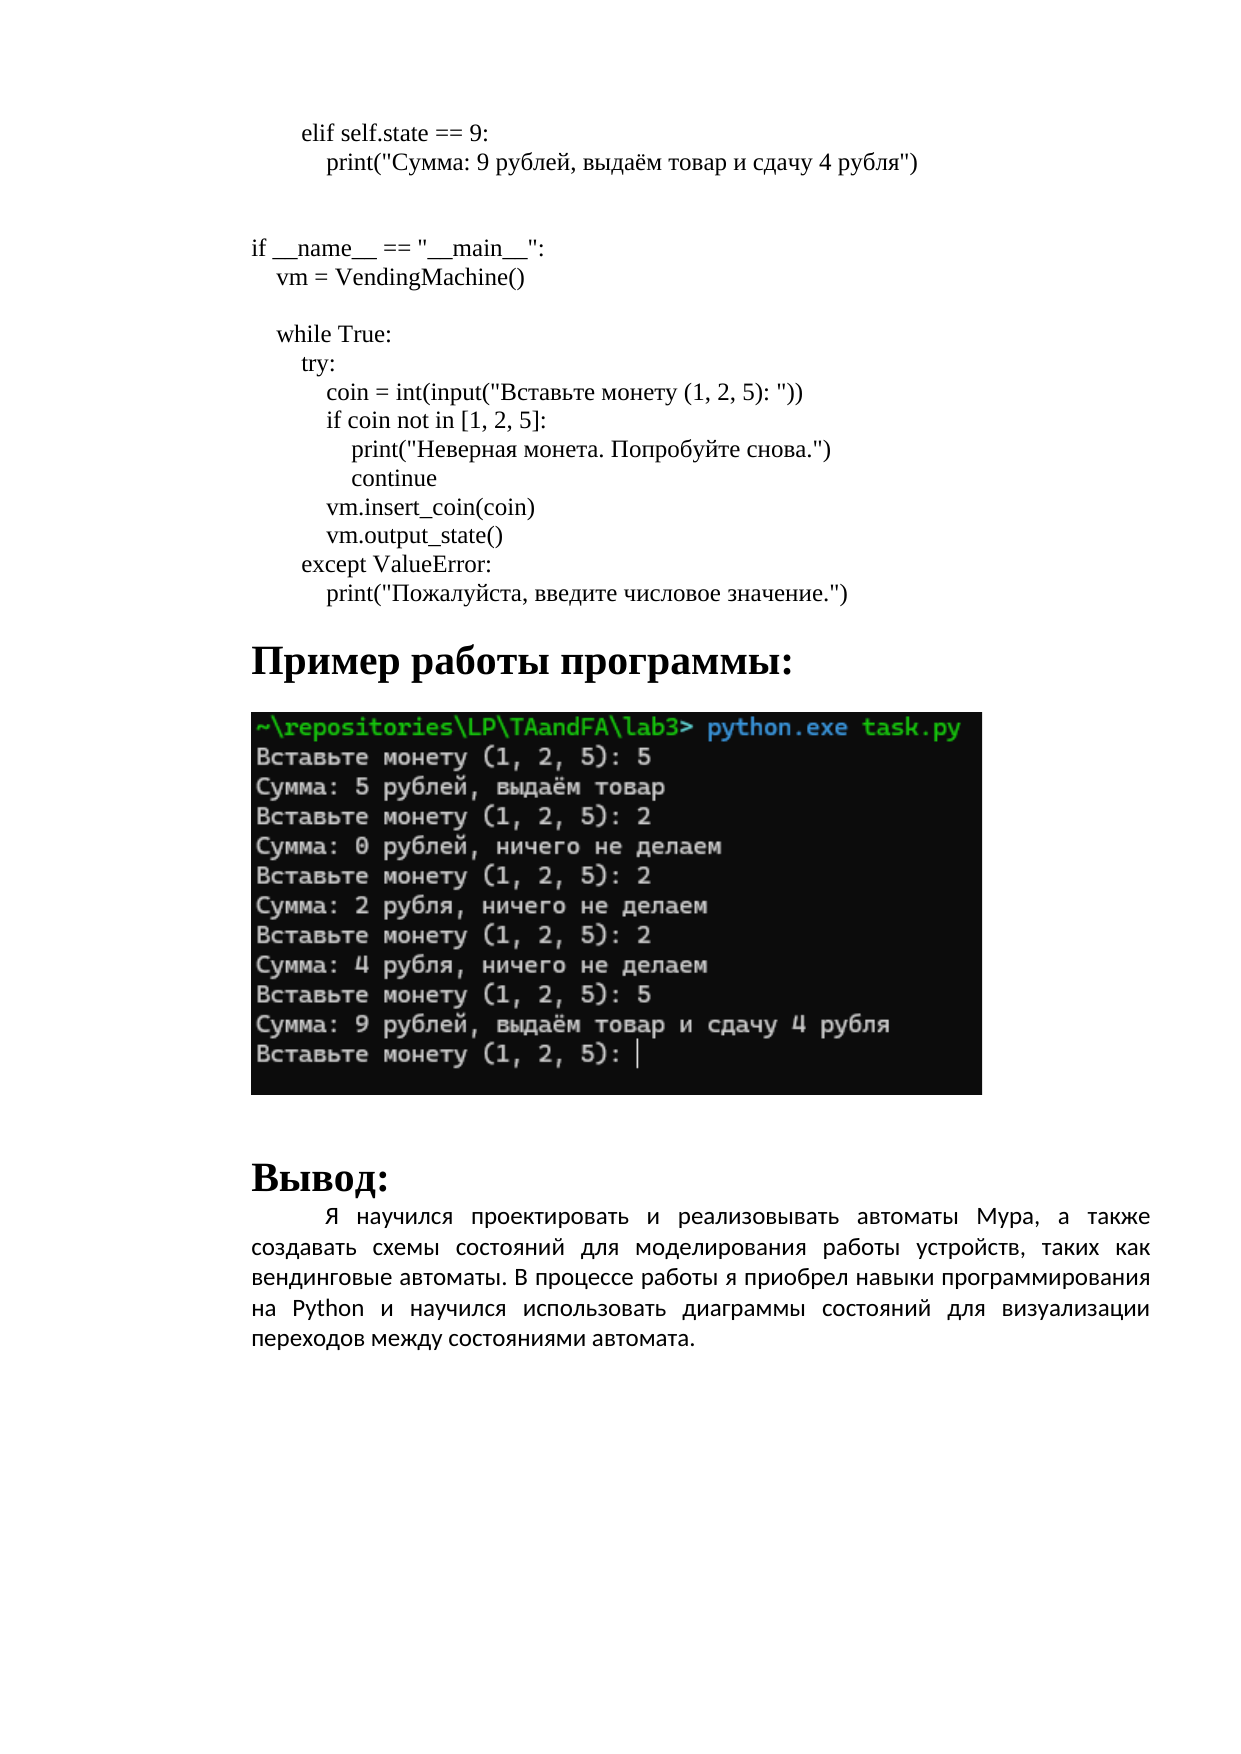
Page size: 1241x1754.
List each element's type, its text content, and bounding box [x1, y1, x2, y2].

text coin = int(input("Вставьте монету (1, 2, 5): ")) [177, 377, 1152, 406]
text if coin not in [1, 2, 5]: [177, 406, 1152, 434]
text vm = VendingMachine() [177, 262, 1152, 291]
text try: [177, 348, 1152, 377]
text elif self.state == 9: [177, 118, 1152, 147]
text while True: [177, 319, 1152, 348]
text vm.insert_coin(coin) [177, 492, 1152, 521]
text Пример работы программы: [177, 636, 1152, 683]
text vm.output_state() [177, 521, 1152, 549]
text print("Сумма: 9 рублей, выдаём товар и сдачу 4 рубля") [177, 147, 1152, 176]
text except ValueError: [177, 549, 1152, 578]
text Я научился проектировать и реализовывать автоматы Мура, а также создавать схемы состояний для моделирования работы устройств, таких как вендинговые автоматы. В процессе работы я приобрел навыки программирования на Python и научился использовать диаграммы состояний для визуализации переходов между состояниями автомата. [251, 1200, 1152, 1353]
text if __name__ == "__main__": [177, 233, 1152, 262]
text continue [177, 463, 1152, 492]
text print("Пожалуйста, введите числовое значение.") [177, 578, 1152, 607]
picture [251, 712, 983, 1095]
text print("Неверная монета. Попробуйте снова.") [177, 434, 1152, 463]
text Вывод: [177, 1152, 1152, 1200]
